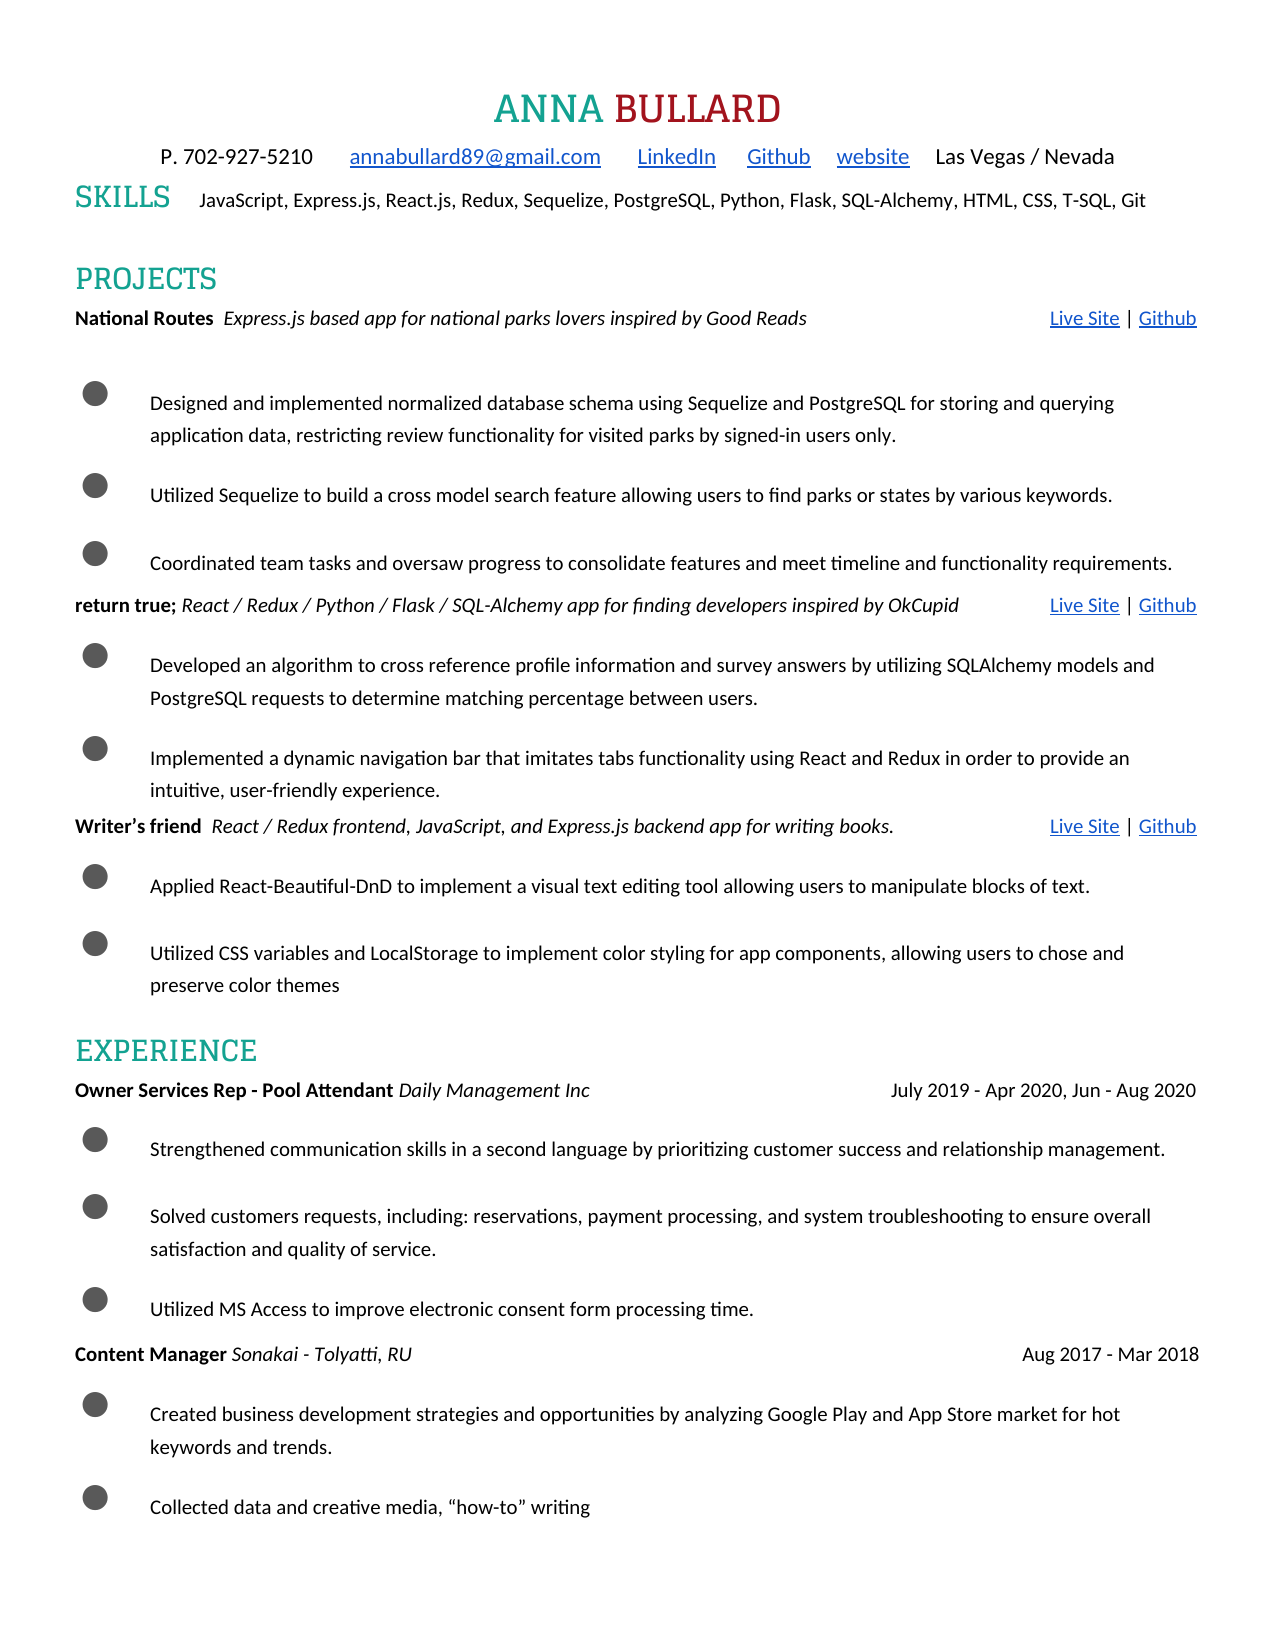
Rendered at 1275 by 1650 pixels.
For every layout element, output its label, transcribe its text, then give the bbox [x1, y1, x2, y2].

list Implemented a dynamic navigation bar that imitates tabs functionality using React and Redux in order to provide an intuitive, user-friendly experience. [112, 710, 1200, 803]
text Writer’s friend React / Redux frontend, JavaScript, and Express.js backend app for writing books. Live Site | Github [75, 813, 1200, 838]
text PROJECTS [75, 252, 1200, 305]
list Created business development strategies and opportunities by analyzing Google Play and App Store market for hot keywords and trends. [112, 1367, 1200, 1459]
list Developed an algorithm to cross reference profile information and survey answers by utilizing SQLAlchemy models and PostgreSQL requests to determine matching percentage between users. [112, 618, 1200, 710]
text Owner Services Rep - Pool Attendant Daily Management Inc July 2019 - Apr 2020, Jun - Aug 2020 [75, 1077, 1200, 1102]
text EXPERIENCE [75, 1024, 1200, 1077]
list Designed and implemented normalized database schema using Sequelize and PostgreSQL for storing and querying application data, restricting review functionality for visited parks by signed-in users only. [112, 356, 1200, 448]
text P. 702-927-5210 annabullard89@gmail.com LinkedIn Github website Las Vegas / Nevada [75, 142, 1200, 170]
list Utilized CSS variables and LocalStorage to implement color styling for app components, allowing users to chose and preserve color themes [112, 906, 1200, 1024]
text National Routes Express.js based app for national parks lovers inspired by Good Reads Live Site | Github [75, 305, 1200, 356]
list Coordinated team tasks and oversaw progress to consolidate features and meet timeline and functionality requirements. [112, 515, 1200, 582]
text return true; React / Redux / Python / Flask / SQL-Alchemy app for finding developers inspired by OkCupid Live Site | Github [75, 592, 1200, 618]
list Solved customers requests, including: reservations, payment processing, and system troubleshooting to ensure overall satisfaction and quality of service. [112, 1169, 1200, 1262]
list Utilized MS Access to improve electronic consent form processing time. [112, 1262, 1200, 1329]
text ANNA BULLARD [75, 75, 1200, 142]
list Utilized Sequelize to build a cross model search feature allowing users to find parks or states by various keywords. [112, 448, 1200, 515]
list Collected data and creative media, “how-to” writing [112, 1459, 1200, 1527]
text Content Manager Sonakai - Tolyatti, RU Aug 2017 - Mar 2018 [75, 1342, 1200, 1367]
text SKILLS JavaScript, Express.js, React.js, Redux, Sequelize, PostgreSQL, Python, Flask, SQL-Alchemy, HTML, CSS, T-SQL, Git [75, 170, 1200, 223]
list Applied React-Beautiful-DnD to implement a visual text editing tool allowing users to manipulate blocks of text. [112, 838, 1200, 906]
list Strengthened communication skills in a second language by prioritizing customer success and relationship management. [112, 1102, 1200, 1169]
